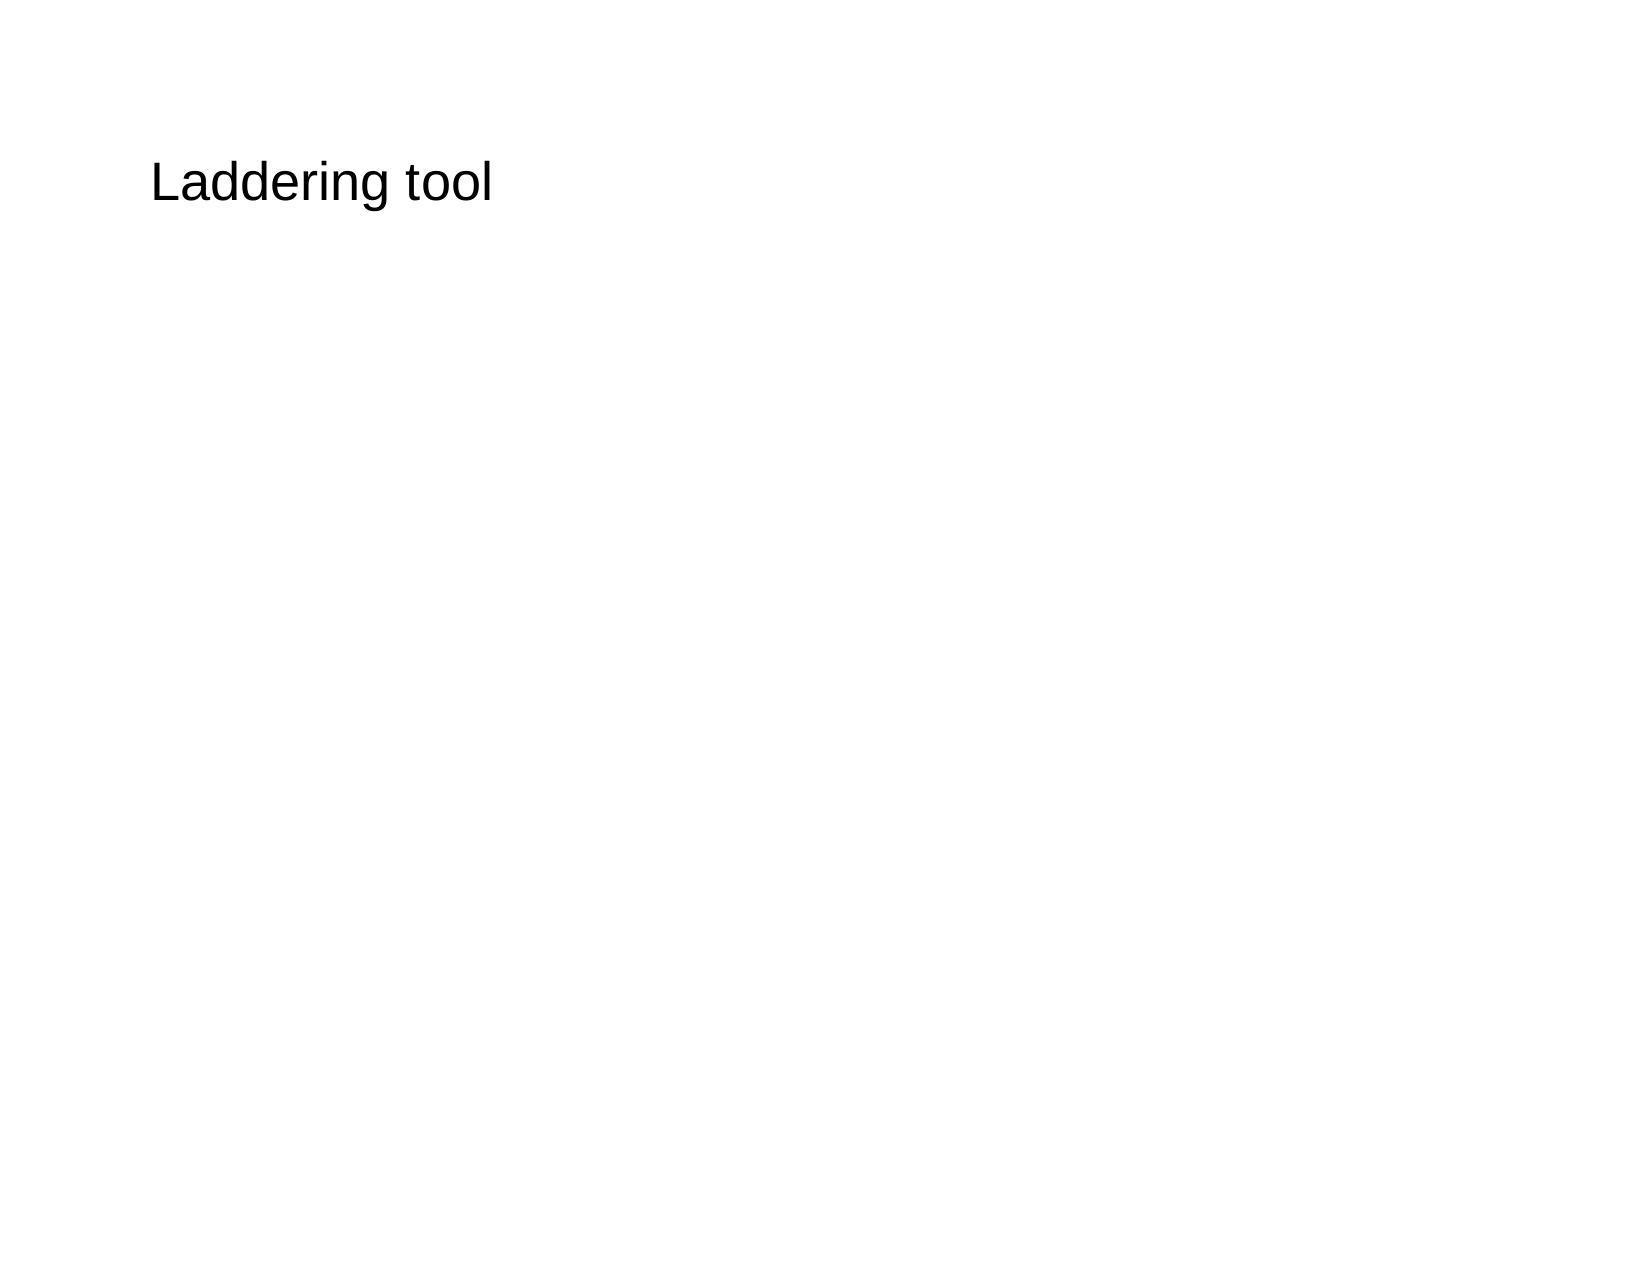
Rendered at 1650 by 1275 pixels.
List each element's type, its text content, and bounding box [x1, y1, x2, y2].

title Laddering tool [150, 150, 1500, 212]
